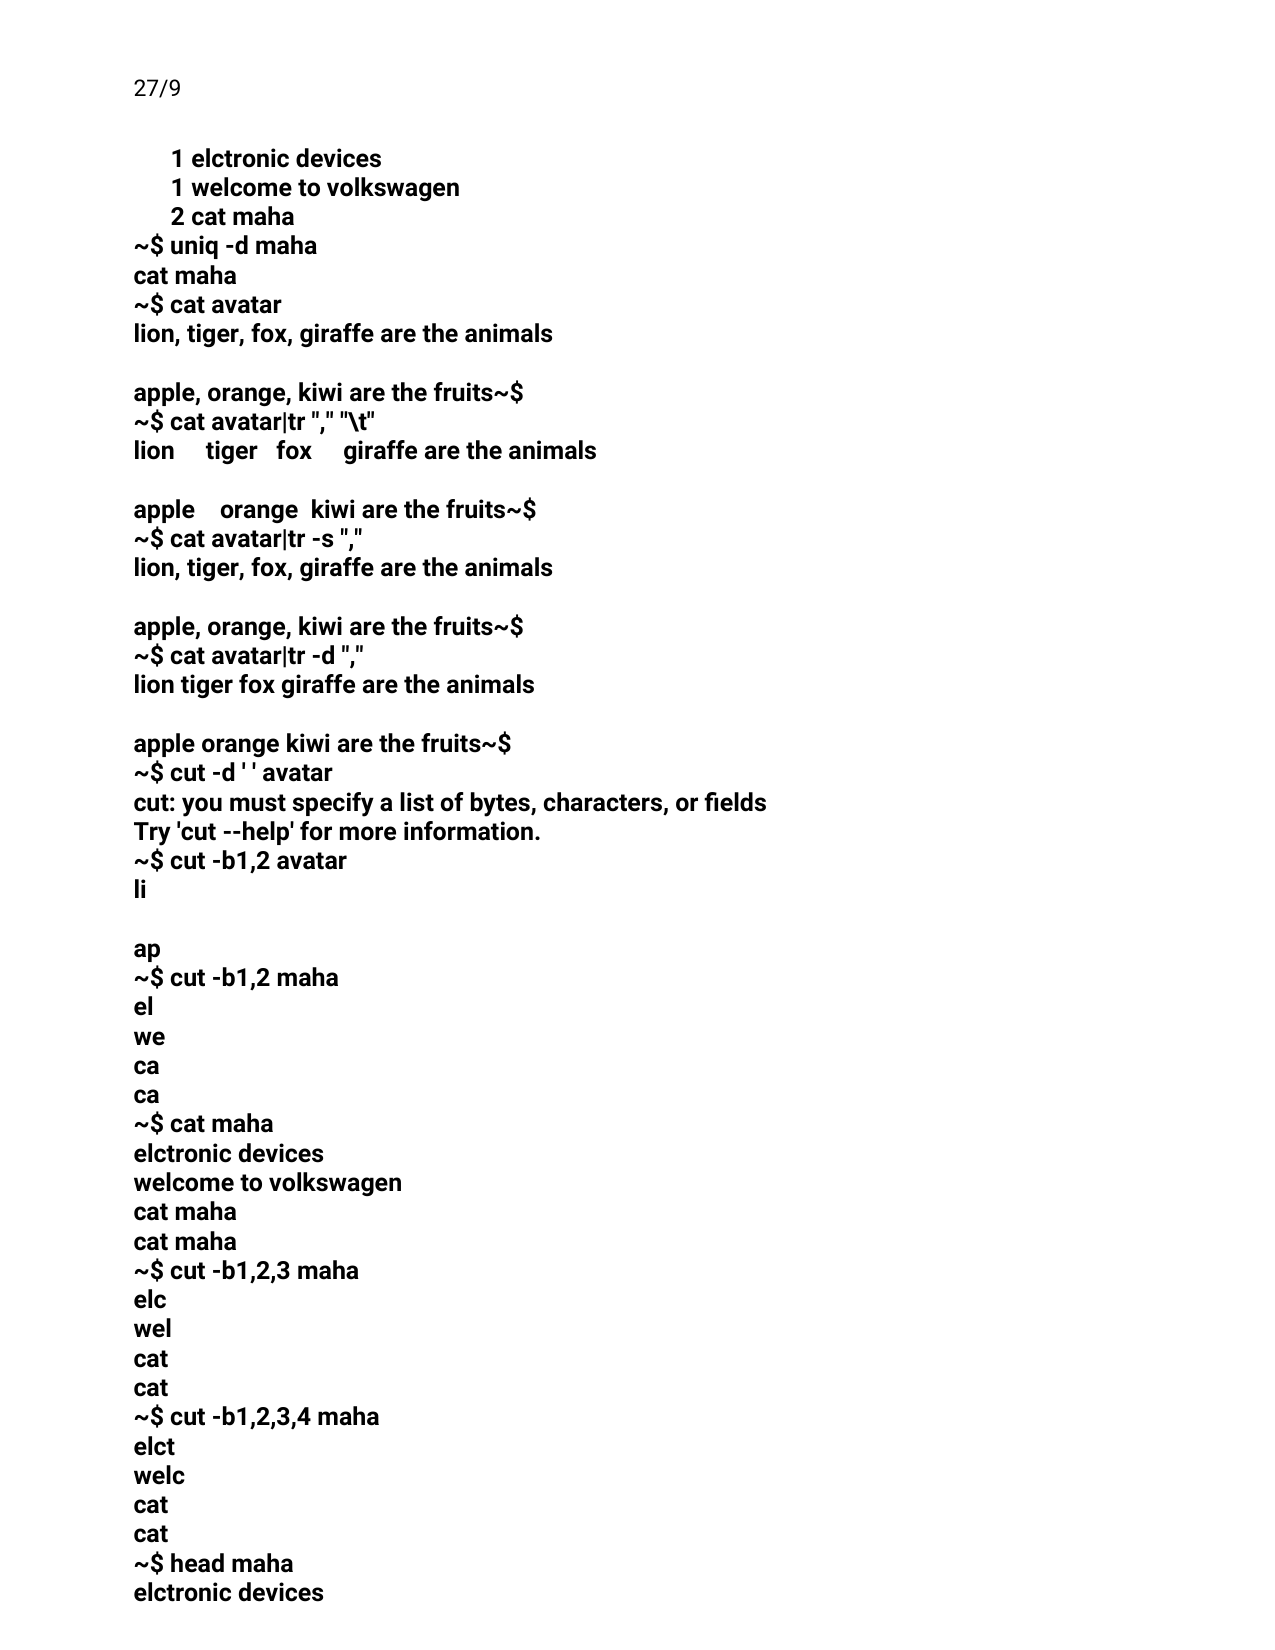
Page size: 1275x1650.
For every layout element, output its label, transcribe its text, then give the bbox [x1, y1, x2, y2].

text welcome to volkswagen [133, 1168, 1137, 1197]
text apple, orange, kiwi are the fruits~$ [133, 612, 1137, 641]
text ~$ cut -b1,2,3 maha [133, 1256, 1137, 1285]
text cat maha [133, 261, 1137, 290]
text cat [133, 1344, 1137, 1373]
text ~$ cut -d ' ' avatar [133, 758, 1137, 788]
text ~$ cat maha [133, 1110, 1137, 1139]
text cat maha [133, 1227, 1137, 1256]
text we [133, 1022, 1137, 1051]
text lion, tiger, fox, giraffe are the animals [133, 319, 1137, 349]
text ~$ cat avatar|tr -d "," [133, 641, 1137, 671]
text li [133, 876, 1137, 905]
text cut: you must specify a list of bytes, characters, or fields [133, 788, 1137, 817]
text lion tiger fox giraffe are the animals [133, 671, 1137, 700]
text 2 cat maha [133, 202, 1137, 232]
text ~$ head maha [133, 1549, 1137, 1578]
text ~$ cat avatar|tr "," "\t" [133, 407, 1137, 436]
text elc [133, 1285, 1137, 1314]
text wel [133, 1314, 1137, 1344]
text welc [133, 1461, 1137, 1490]
text ~$ cat avatar|tr -s "," [133, 524, 1137, 553]
text ~$ uniq -d maha [133, 232, 1137, 261]
text Try 'cut --help' for more information. [133, 817, 1137, 846]
text ap [133, 934, 1137, 963]
text elctronic devices [133, 1139, 1137, 1168]
text cat [133, 1490, 1137, 1519]
text elct [133, 1432, 1137, 1461]
text ca [133, 1051, 1137, 1080]
text ~$ cat avatar [133, 290, 1137, 319]
text ca [133, 1080, 1137, 1110]
text cat maha [133, 1197, 1137, 1227]
text el [133, 993, 1137, 1022]
text lion tiger fox giraffe are the animals [133, 436, 1137, 466]
text ~$ cut -b1,2 avatar [133, 846, 1137, 876]
text cat [133, 1519, 1137, 1549]
text apple orange kiwi are the fruits~$ [133, 495, 1137, 524]
text 1 elctronic devices [133, 144, 1137, 173]
text ~$ cut -b1,2 maha [133, 963, 1137, 993]
text lion, tiger, fox, giraffe are the animals [133, 553, 1137, 583]
text cat [133, 1373, 1137, 1402]
text elctronic devices [133, 1578, 1137, 1607]
text ~$ cut -b1,2,3,4 maha [133, 1402, 1137, 1432]
text apple orange kiwi are the fruits~$ [133, 729, 1137, 758]
text 1 welcome to volkswagen [133, 173, 1137, 202]
text apple, orange, kiwi are the fruits~$ [133, 378, 1137, 407]
